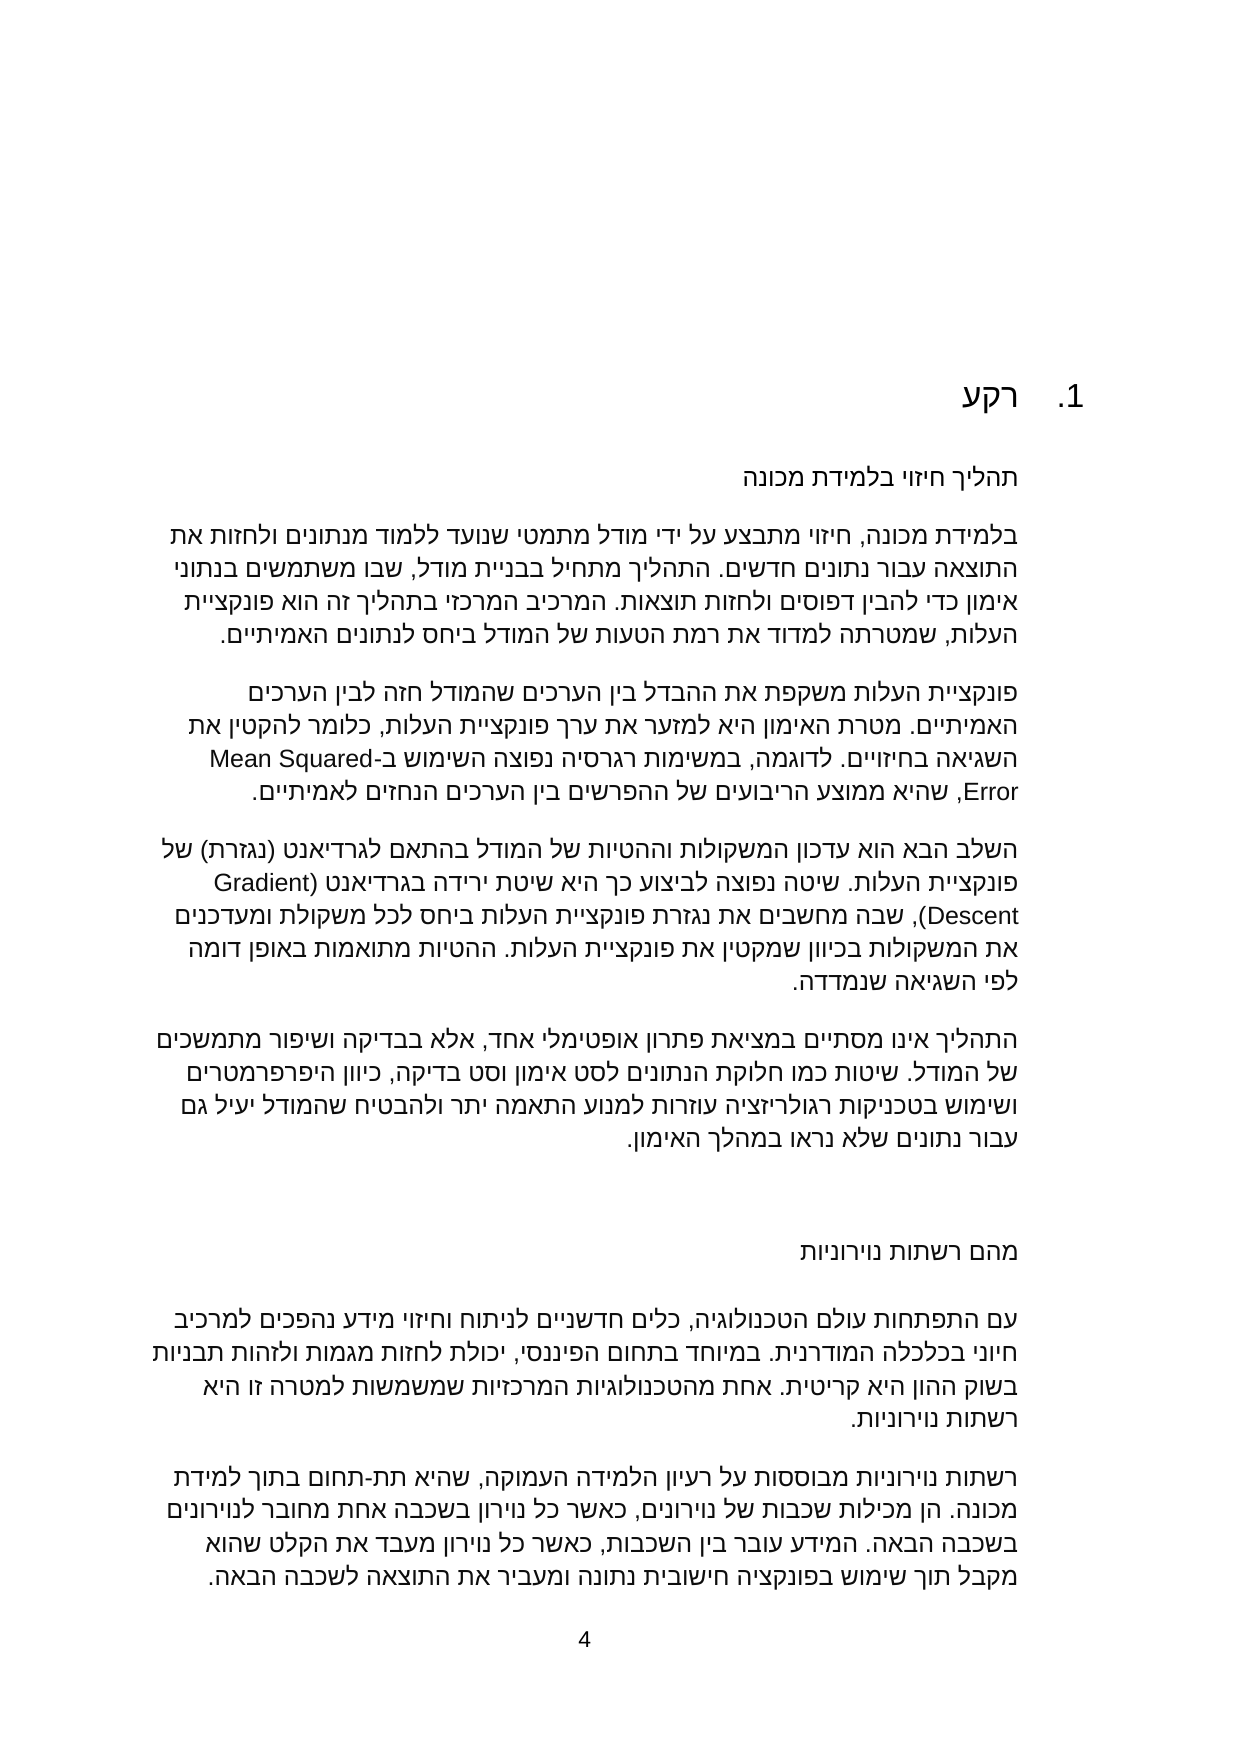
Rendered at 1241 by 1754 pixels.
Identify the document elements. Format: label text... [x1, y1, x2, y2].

text עם התפתחות עולם הטכנולוגיה, כלים חדשניים לניתוח וחיזוי מידע נהפכים למרכיב חיוני בכלכלה המודרנית. במיוחד בתחום הפיננסי, יכולת לחזות מגמות ולזהות תבניות בשוק ההון היא קריטית. אחת מהטכנולוגיות המרכזיות שמשמשות למטרה זו היא רשתות נוירוניות. [150, 1305, 1019, 1433]
text פונקציית העלות משקפת את ההבדל בין הערכים שהמודל חזה לבין הערכים האמיתיים. מטרת האימון היא למזער את ערך פונקציית העלות, כלומר להקטין את השגיאה בחיזויים. לדוגמה, במשימות רגרסיה נפוצה השימוש ב-Mean Squared Error, שהיא ממוצע הריבועים של ההפרשים בין הערכים הנחזים לאמיתיים. [150, 678, 1019, 806]
subtitle רקע [150, 376, 1056, 414]
subtitle תהליך חיזוי בלמידת מכונה [150, 463, 1019, 491]
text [150, 1462, 1019, 1590]
text השלב הבא הוא עדכון המשקולות וההטיות של המודל בהתאם לגרדיאנט (נגזרת) של פונקציית העלות. שיטה נפוצה לביצוע כך היא שיטת ירידה בגרדיאנט (Gradient Descent), שבה מחשבים את נגזרת פונקציית העלות ביחס לכל משקולת ומעדכנים את המשקולות בכיוון שמקטין את פונקציית העלות. ההטיות מתואמות באופן דומה לפי השגיאה שנמדדה. [150, 835, 1019, 996]
text מהם רשתות נוירוניות [150, 1237, 1019, 1266]
text בלמידת מכונה, חיזוי מתבצע על ידי מודל מתמטי שנועד ללמוד מנתונים ולחזות את התוצאה עבור נתונים חדשים. התהליך מתחיל בבניית מודל, שבו משתמשים בנתוני אימון כדי להבין דפוסים ולחזות תוצאות. המרכיב המרכזי בתהליך זה הוא פונקציית העלות, שמטרתה למדוד את רמת הטעות של המודל ביחס לנתונים האמיתיים. [150, 521, 1019, 648]
text התהליך אינו מסתיים במציאת פתרון אופטימלי אחד, אלא בבדיקה ושיפור מתמשכים של המודל. שיטות כמו חלוקת הנתונים לסט אימון וסט בדיקה, כיוון היפרפרמטרים ושימוש בטכניקות רגולריזציה עוזרות למנוע התאמה יתר ולהבטיח שהמודל יעיל גם עבור נתונים שלא נראו במהלך האימון. [150, 1025, 1019, 1153]
